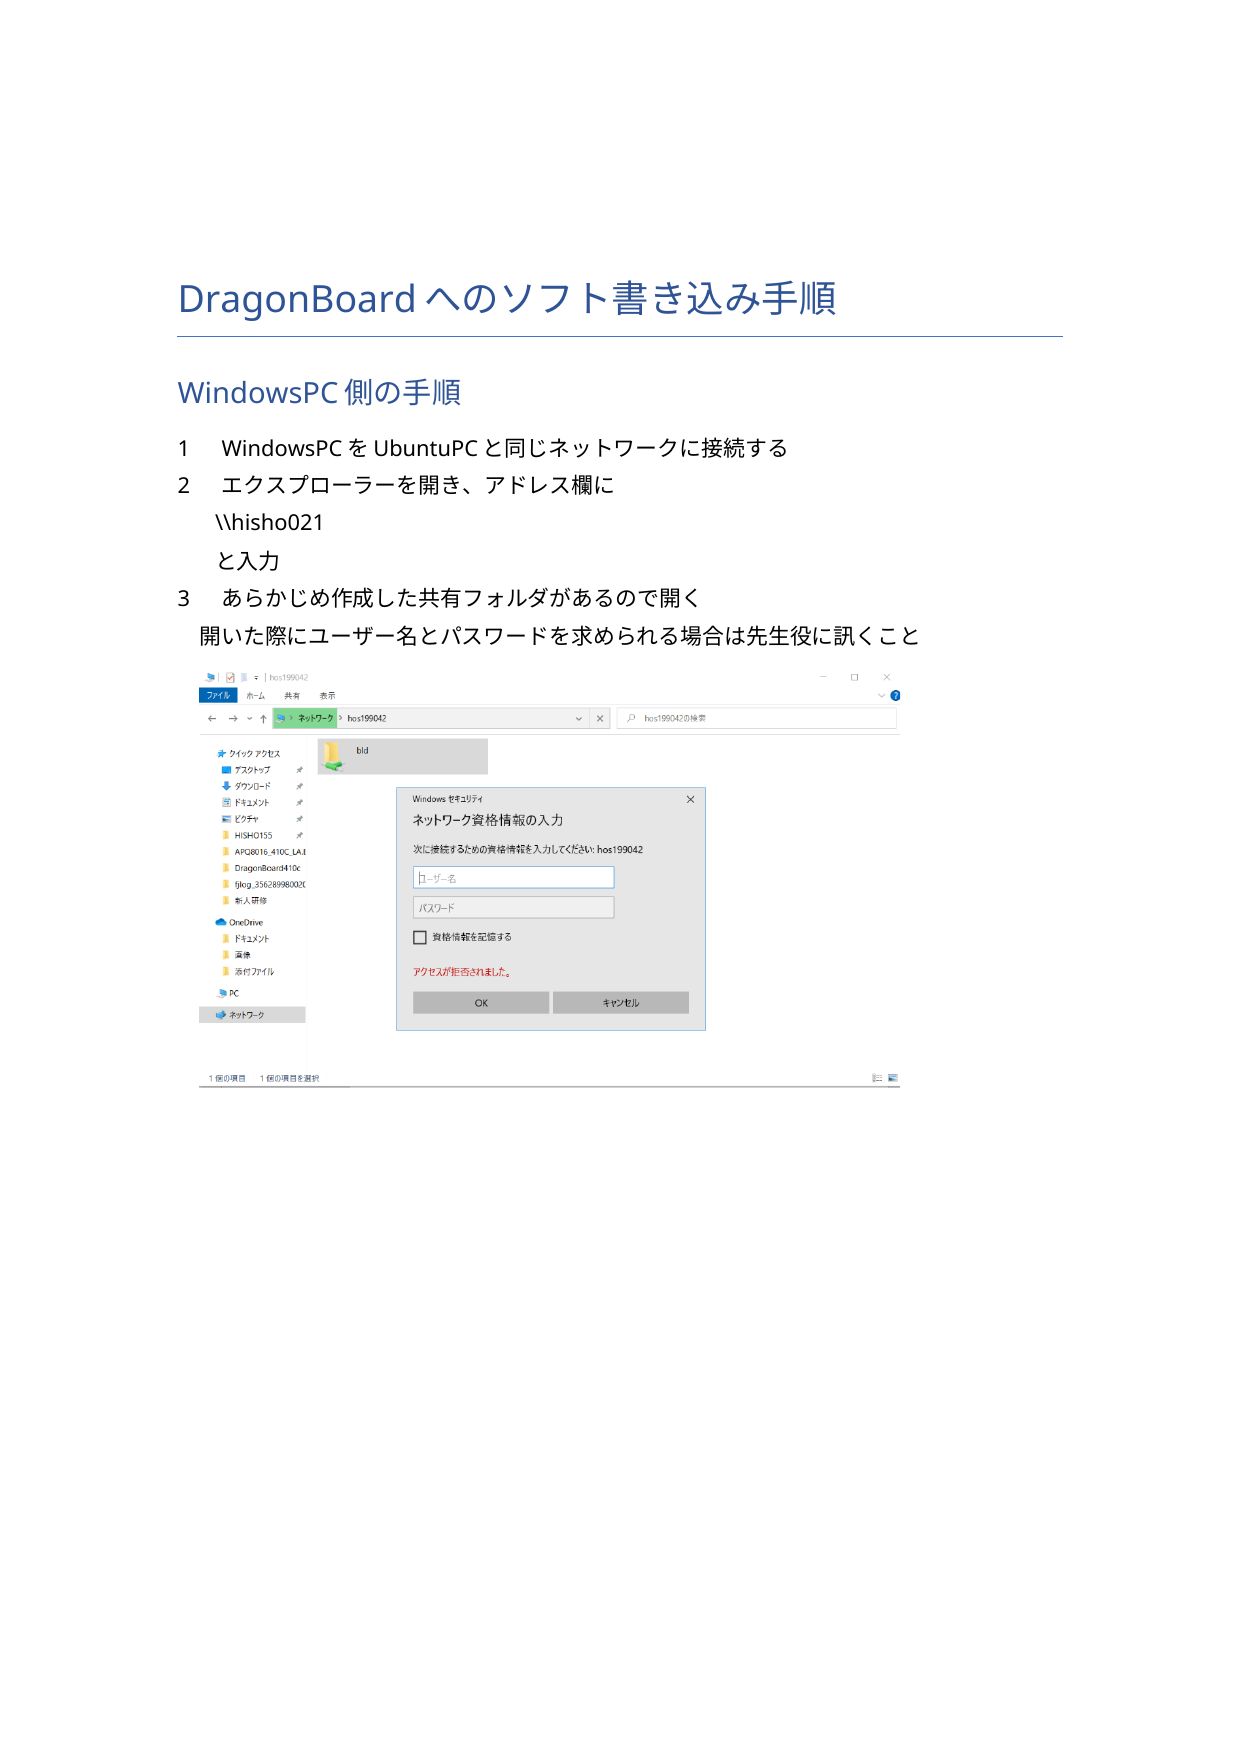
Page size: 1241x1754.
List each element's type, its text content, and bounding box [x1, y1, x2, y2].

subtitle WindowsPC側の手順 [177, 353, 1063, 428]
list \\hisho021 [215, 503, 1063, 541]
list あらかじめ作成した共有フォルダがあるので開く [177, 578, 1063, 616]
list と入力 [215, 541, 1063, 578]
list エクスプローラーを開き、アドレス欄に [177, 466, 1063, 503]
list WindowsPCをUbuntuPCと同じネットワークに接続する [177, 428, 1063, 466]
subtitle DragonBoardへのソフト書き込み手順 [177, 258, 1063, 336]
picture [199, 668, 901, 1088]
text 開いた際にユーザー名とパスワードを求められる場合は先生役に訊くこと [199, 616, 1063, 653]
